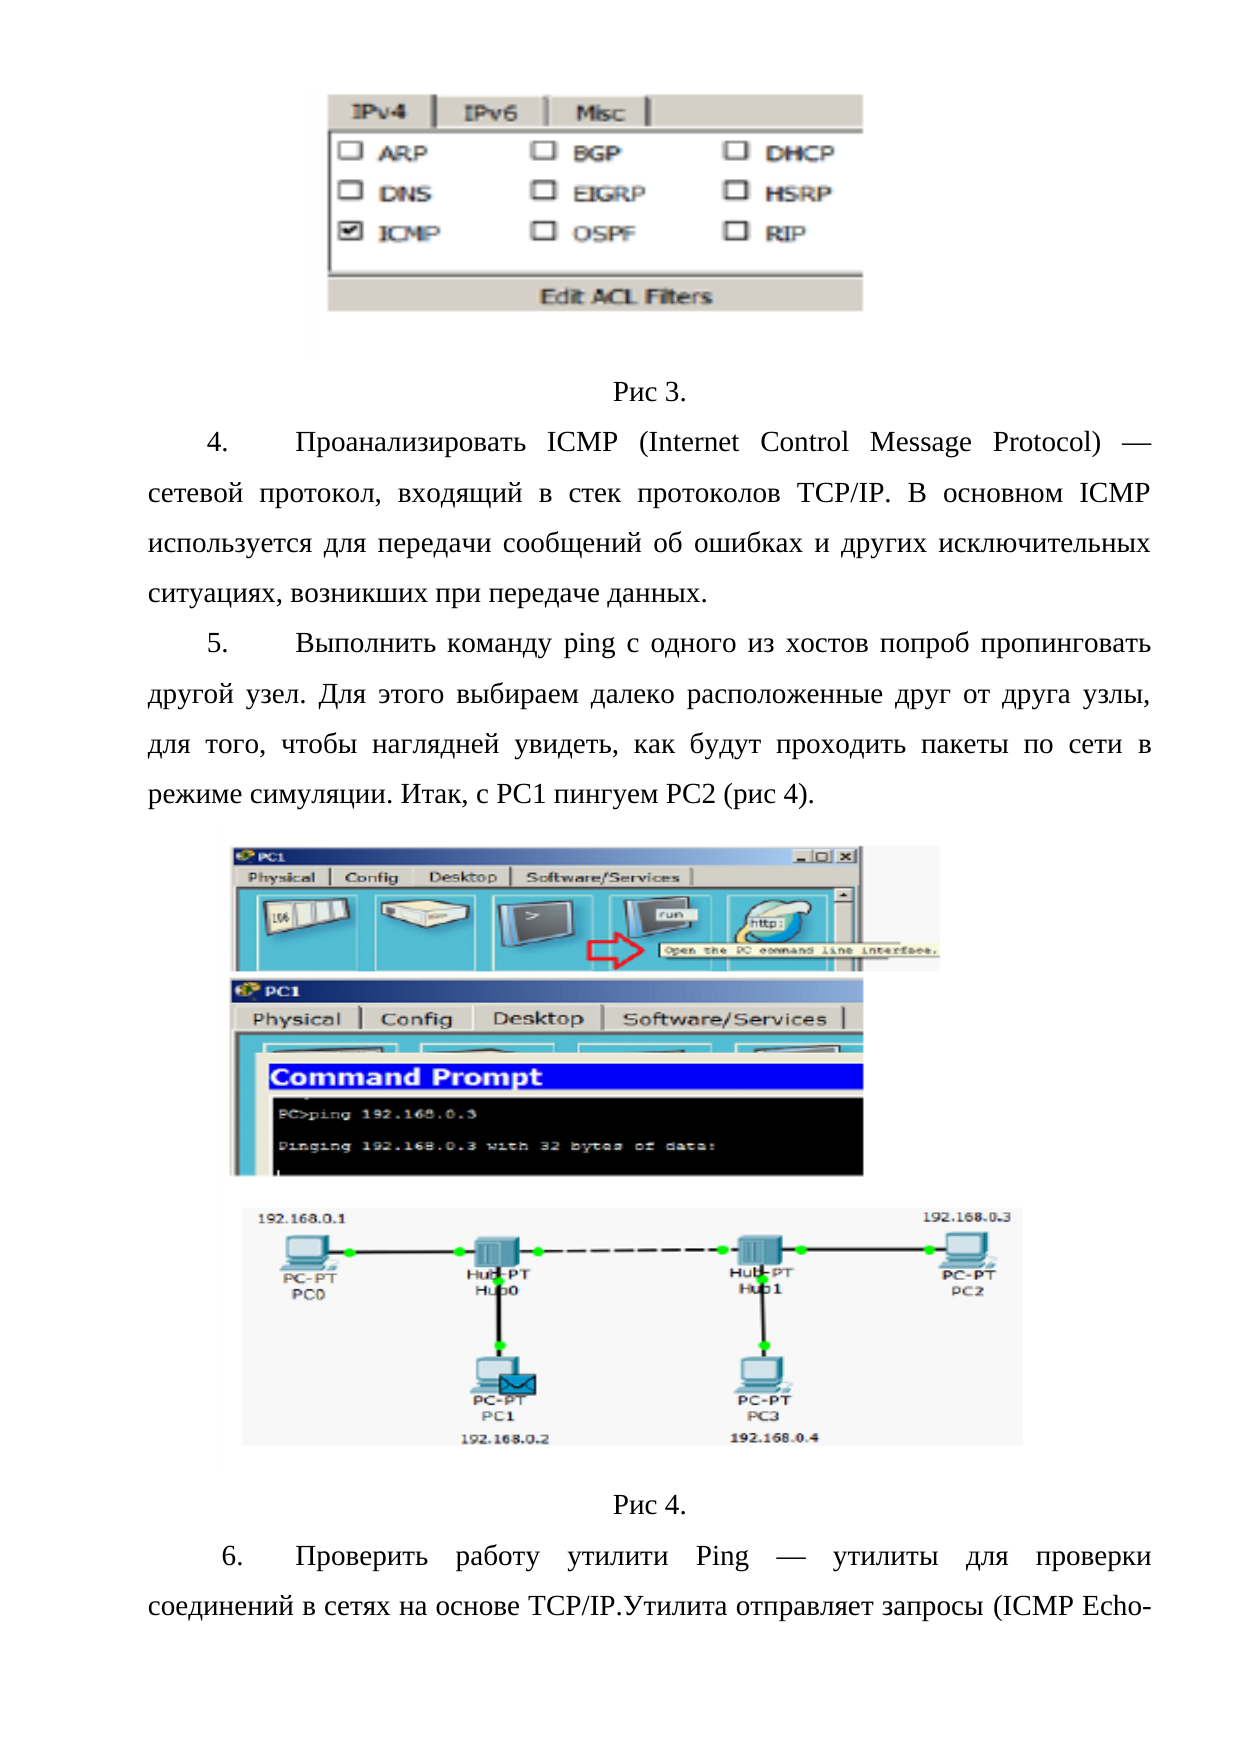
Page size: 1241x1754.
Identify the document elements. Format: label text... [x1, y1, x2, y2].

list Проанализировать ICMP (Internet Control Message Protocol) — сетевой протокол, входящий в стек протоколов TCP/IP. В основном ICMP используется для передачи сообщений об ошибках и других исключительных ситуациях, возникших при передаче данных. [148, 424, 1152, 609]
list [148, 1538, 1152, 1622]
picture [281, 88, 1055, 358]
text Рис 3. [148, 374, 1152, 408]
list Рис 4. [148, 1487, 1152, 1521]
picture [195, 826, 1104, 1471]
list Выполнить команду ping c одного из хостов попроб пропинговать другой узел. Для этого выбираем далеко расположенные друг от друга узлы, для того, чтобы наглядней увидеть, как будут проходить пакеты по сети в режиме симуляции. Итак, с PC1 пингуем PC2 (рис 4). [148, 626, 1152, 810]
